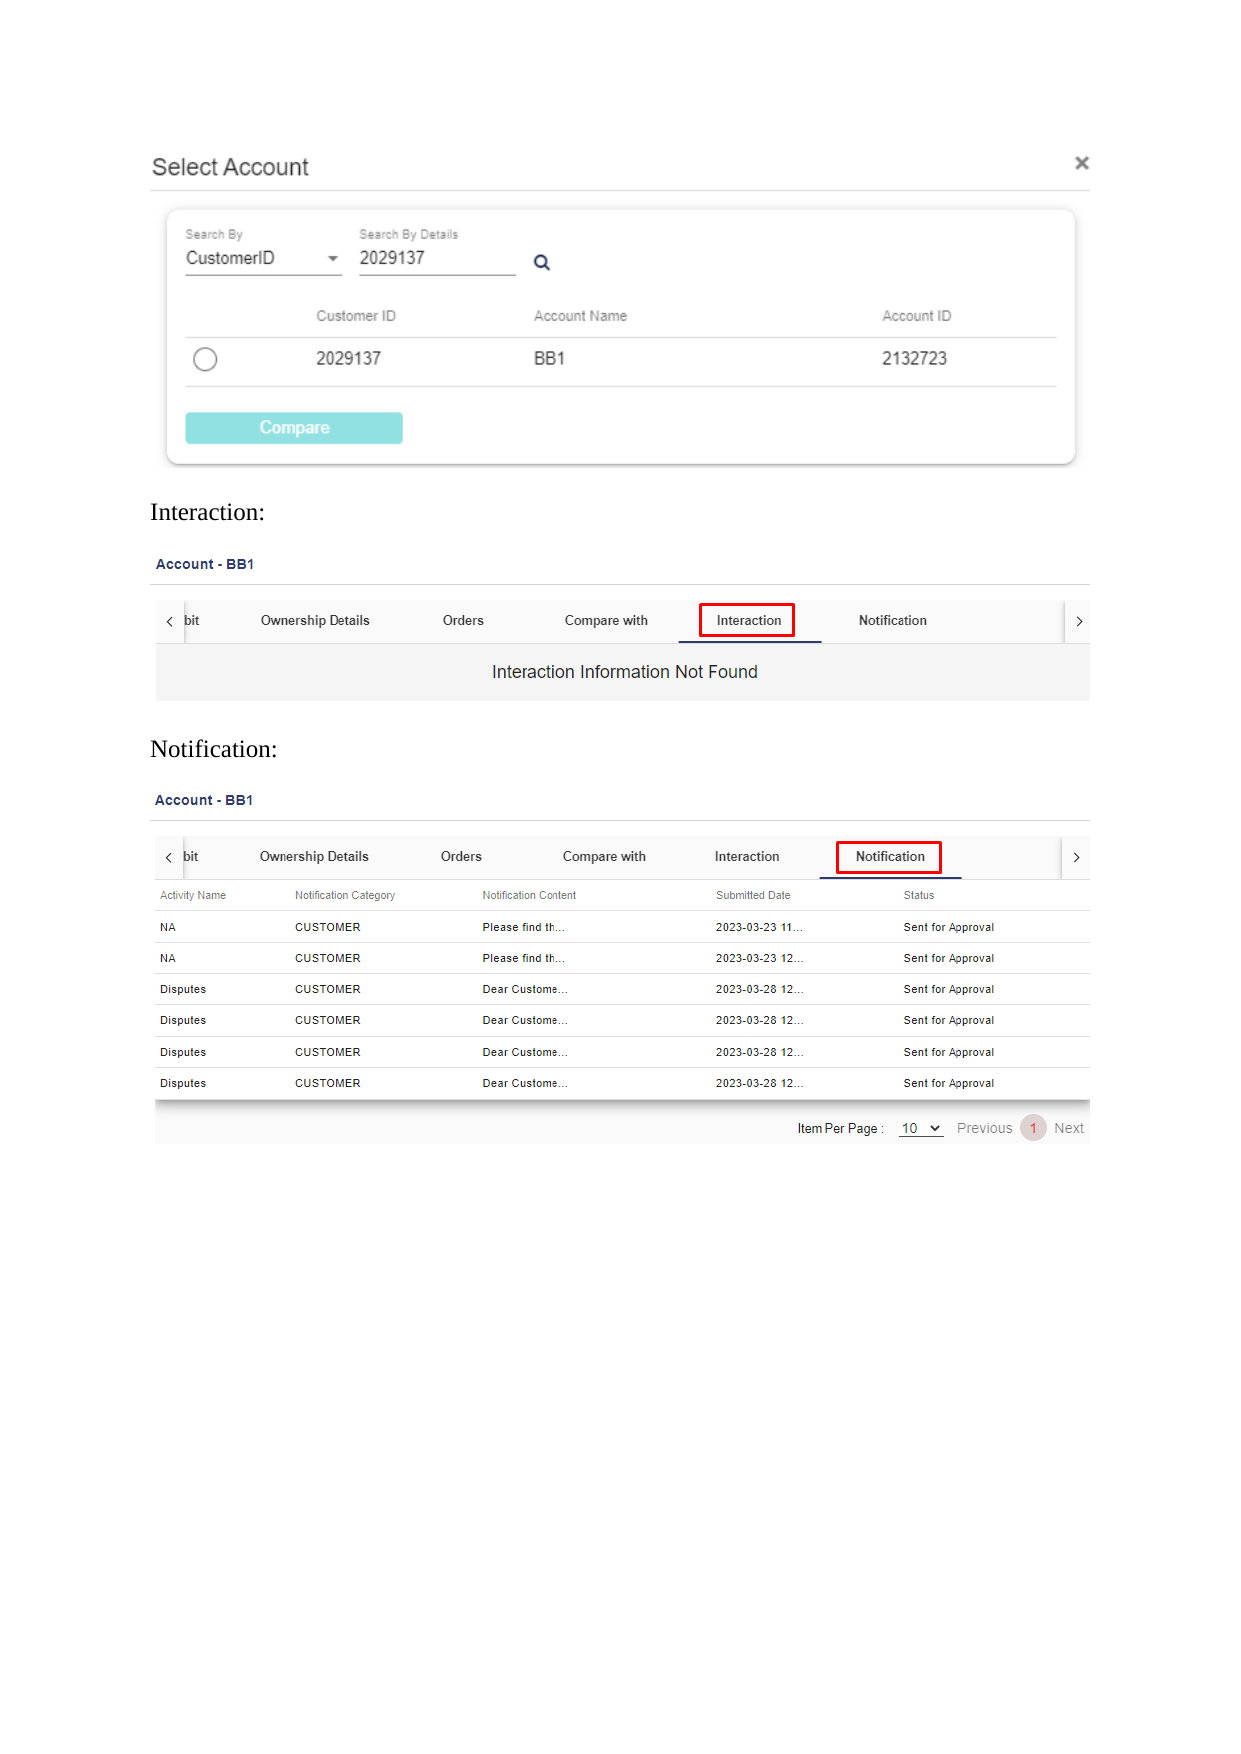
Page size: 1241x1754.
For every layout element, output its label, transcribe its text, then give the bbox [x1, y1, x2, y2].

picture [150, 791, 1091, 1144]
picture [150, 554, 1091, 705]
text Notification: [150, 734, 1090, 762]
picture [150, 150, 1091, 468]
text Interaction: [150, 497, 1090, 525]
